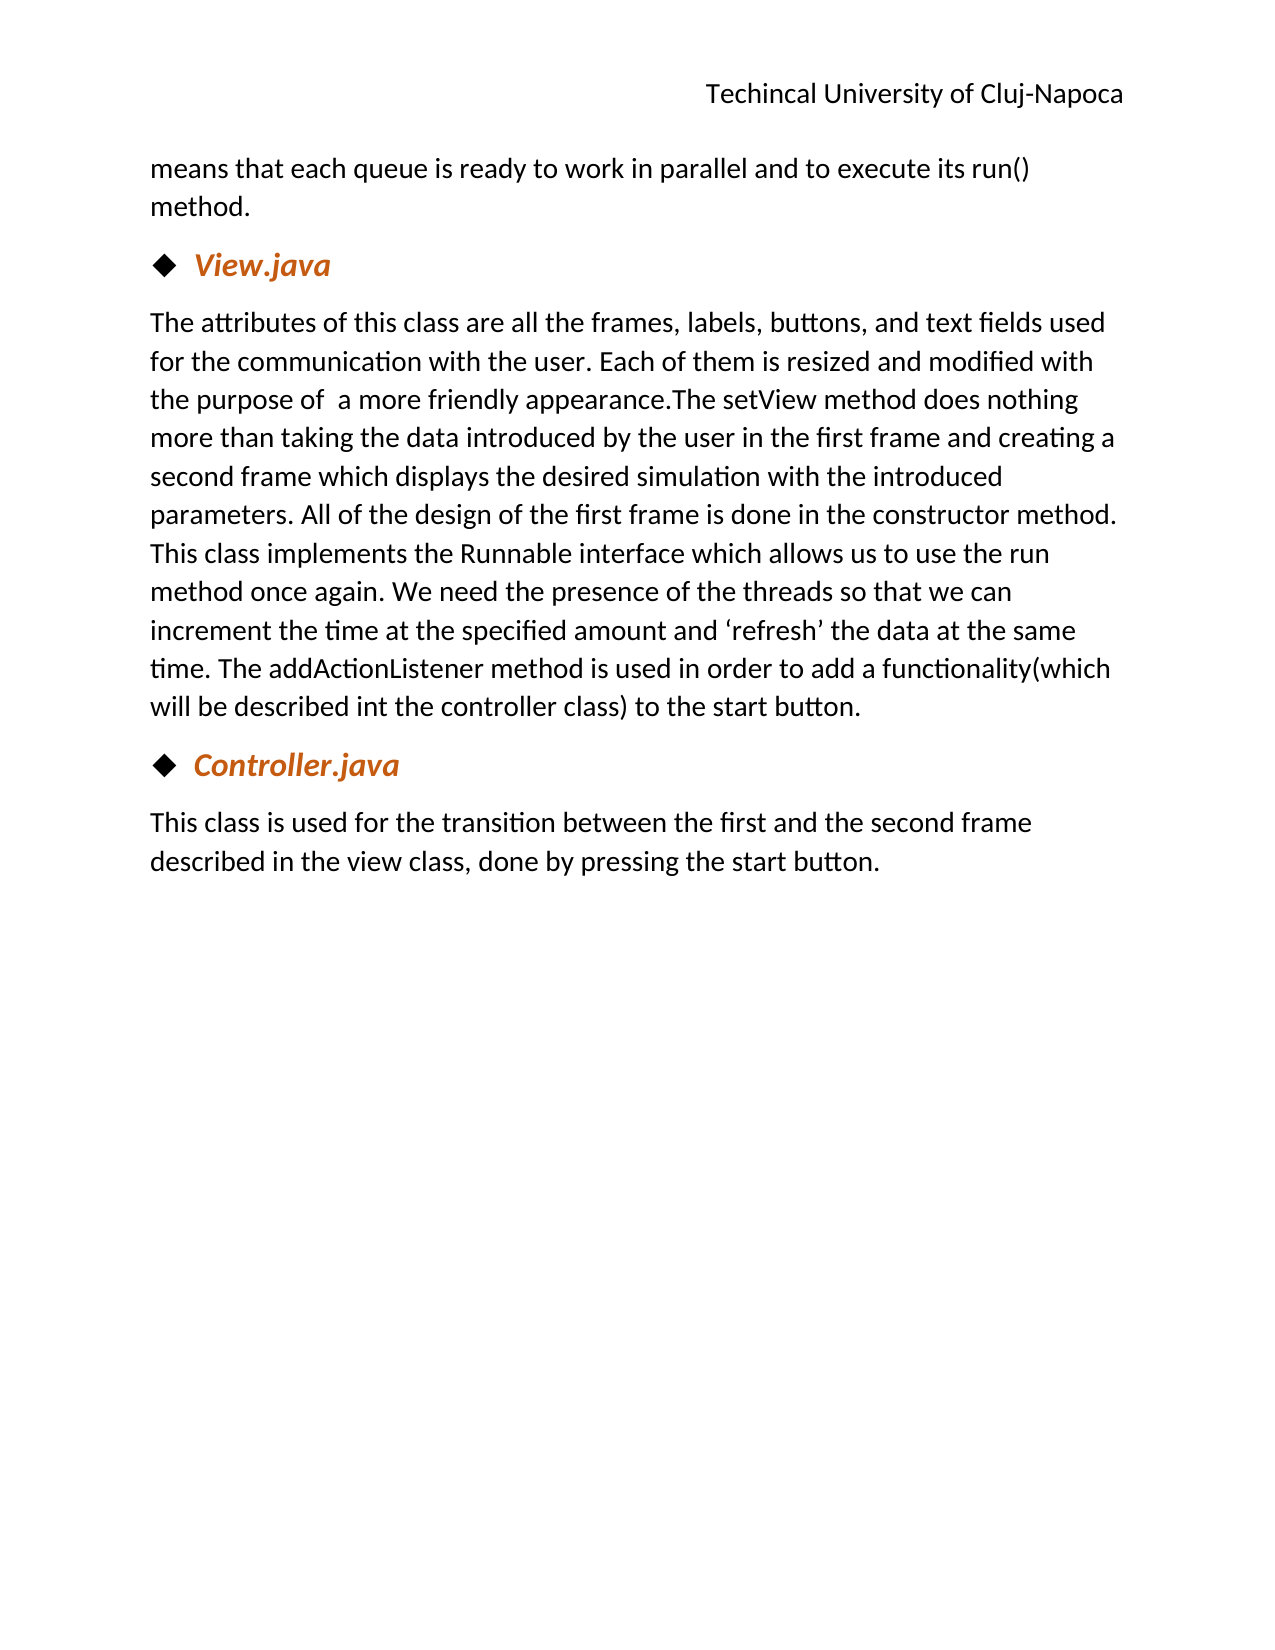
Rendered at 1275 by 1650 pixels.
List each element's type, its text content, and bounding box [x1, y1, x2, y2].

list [150, 150, 1125, 224]
list The attributes of this class are all the frames, labels, buttons, and text fields used for the communication with the user. Each of them is resized and modified with the purpose of a more friendly appearance.The setView method does nothing more than taking the data introduced by the user in the first frame and creating a second frame which displays the desired simulation with the introduced parameters. All of the design of the first frame is done in the constructor method. This class implements the Runnable interface which allows us to use the run method once again. We need the presence of the threads so that we can increment the time at the specified amount and ‘refresh’ the data at the same time. The addActionListener method is used in order to add a functionality(which will be described int the controller class) to the start button. [150, 304, 1125, 724]
list View.java [150, 243, 1125, 284]
list This class is used for the transition between the first and the second frame described in the view class, done by pressing the start button. [150, 804, 1125, 878]
list Controller.java [150, 744, 1125, 784]
